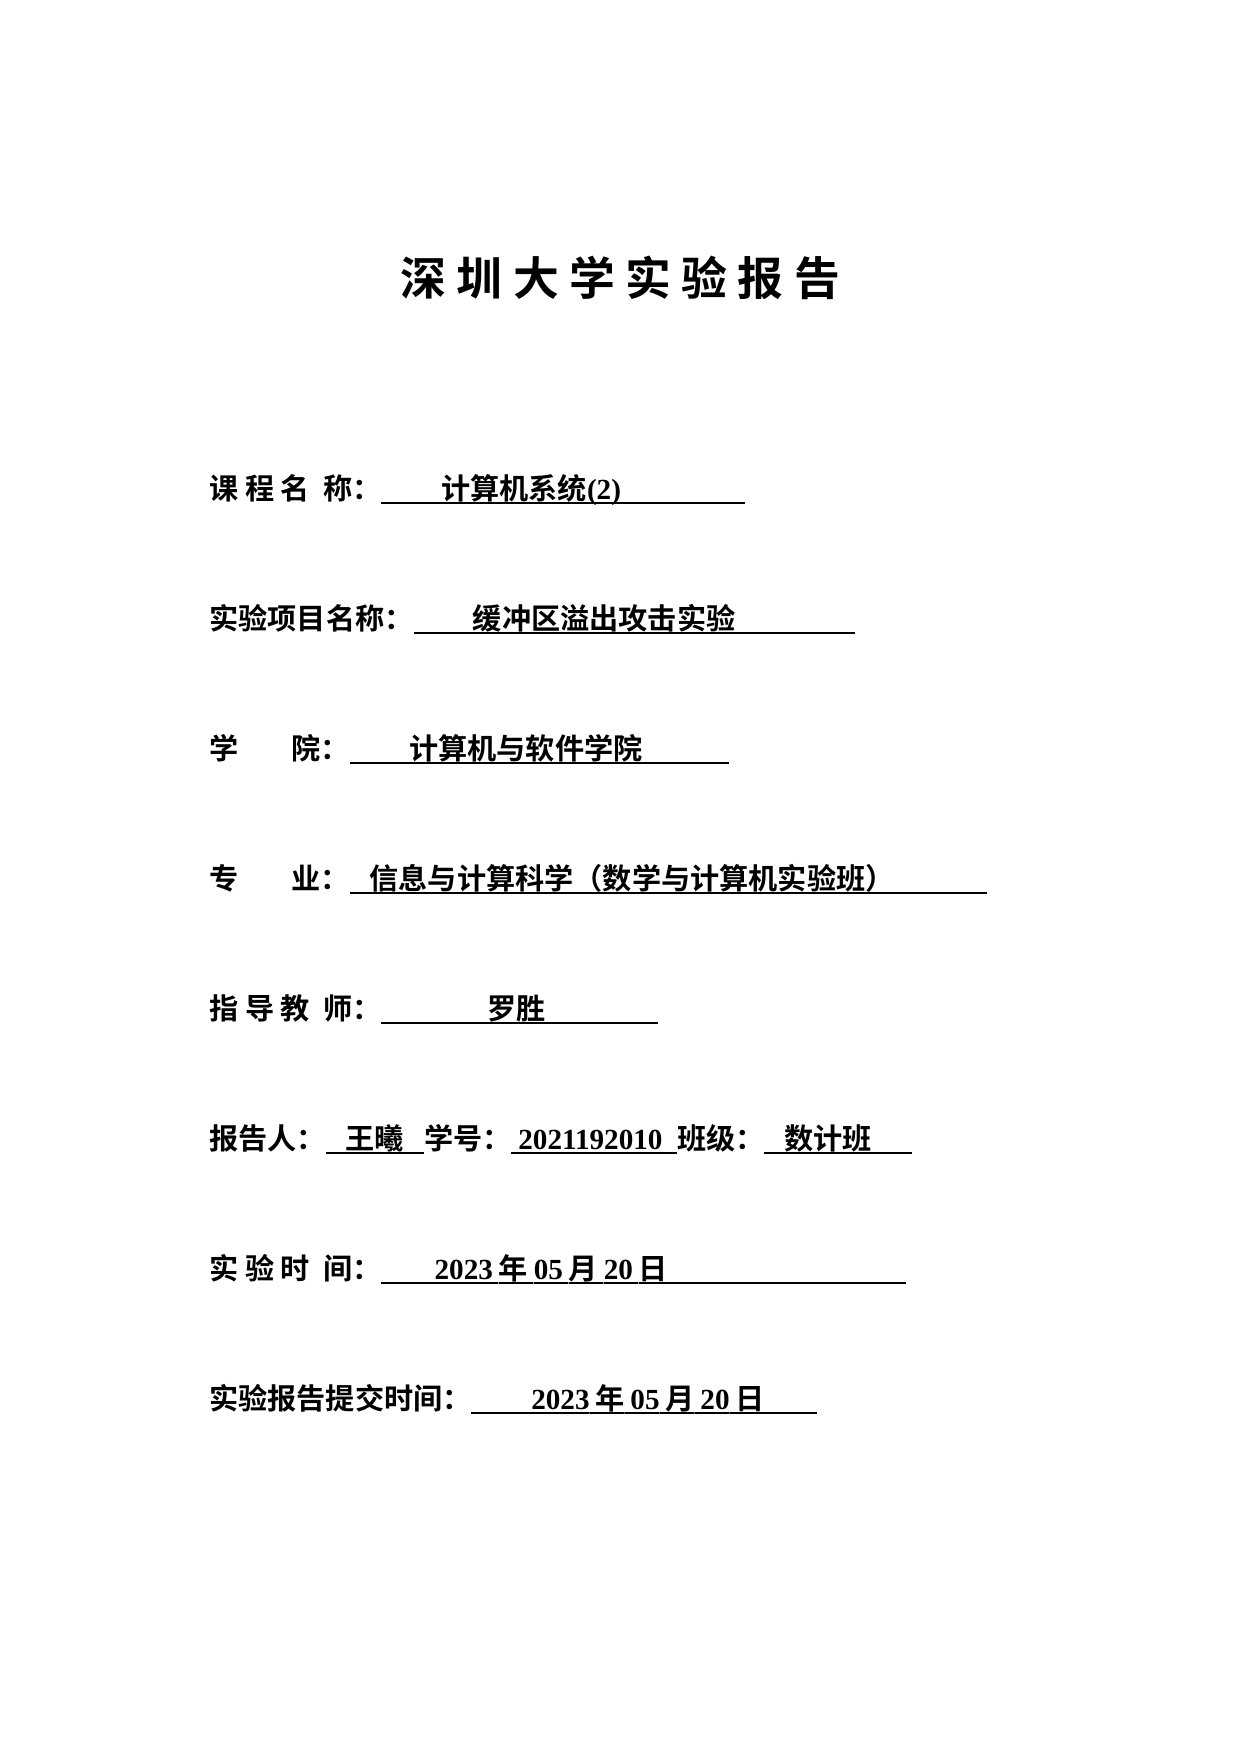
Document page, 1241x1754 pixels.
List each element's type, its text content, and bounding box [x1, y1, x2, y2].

text 实验报告提交时间： 2023年05月20日 [187, 1364, 1053, 1429]
text 实 验 时 间： 2023年05月20日 [187, 1234, 1053, 1299]
text 学 院： 计算机与软件学院 [187, 714, 1053, 779]
text 深 圳 大 学 实 验 报 告 [187, 227, 1053, 324]
text 专 业： 信息与计算科学（数学与计算机实验班） [187, 844, 1053, 909]
text 实验项目名称： 缓冲区溢出攻击实验 [187, 584, 1053, 649]
text 课 程 名 称： 计算机系统(2) [187, 454, 1053, 519]
text 报告人： 王曦 学号： 2021192010 班级： 数计班 [187, 1104, 1053, 1169]
text 指 导 教 师： 罗胜 [187, 974, 1053, 1039]
